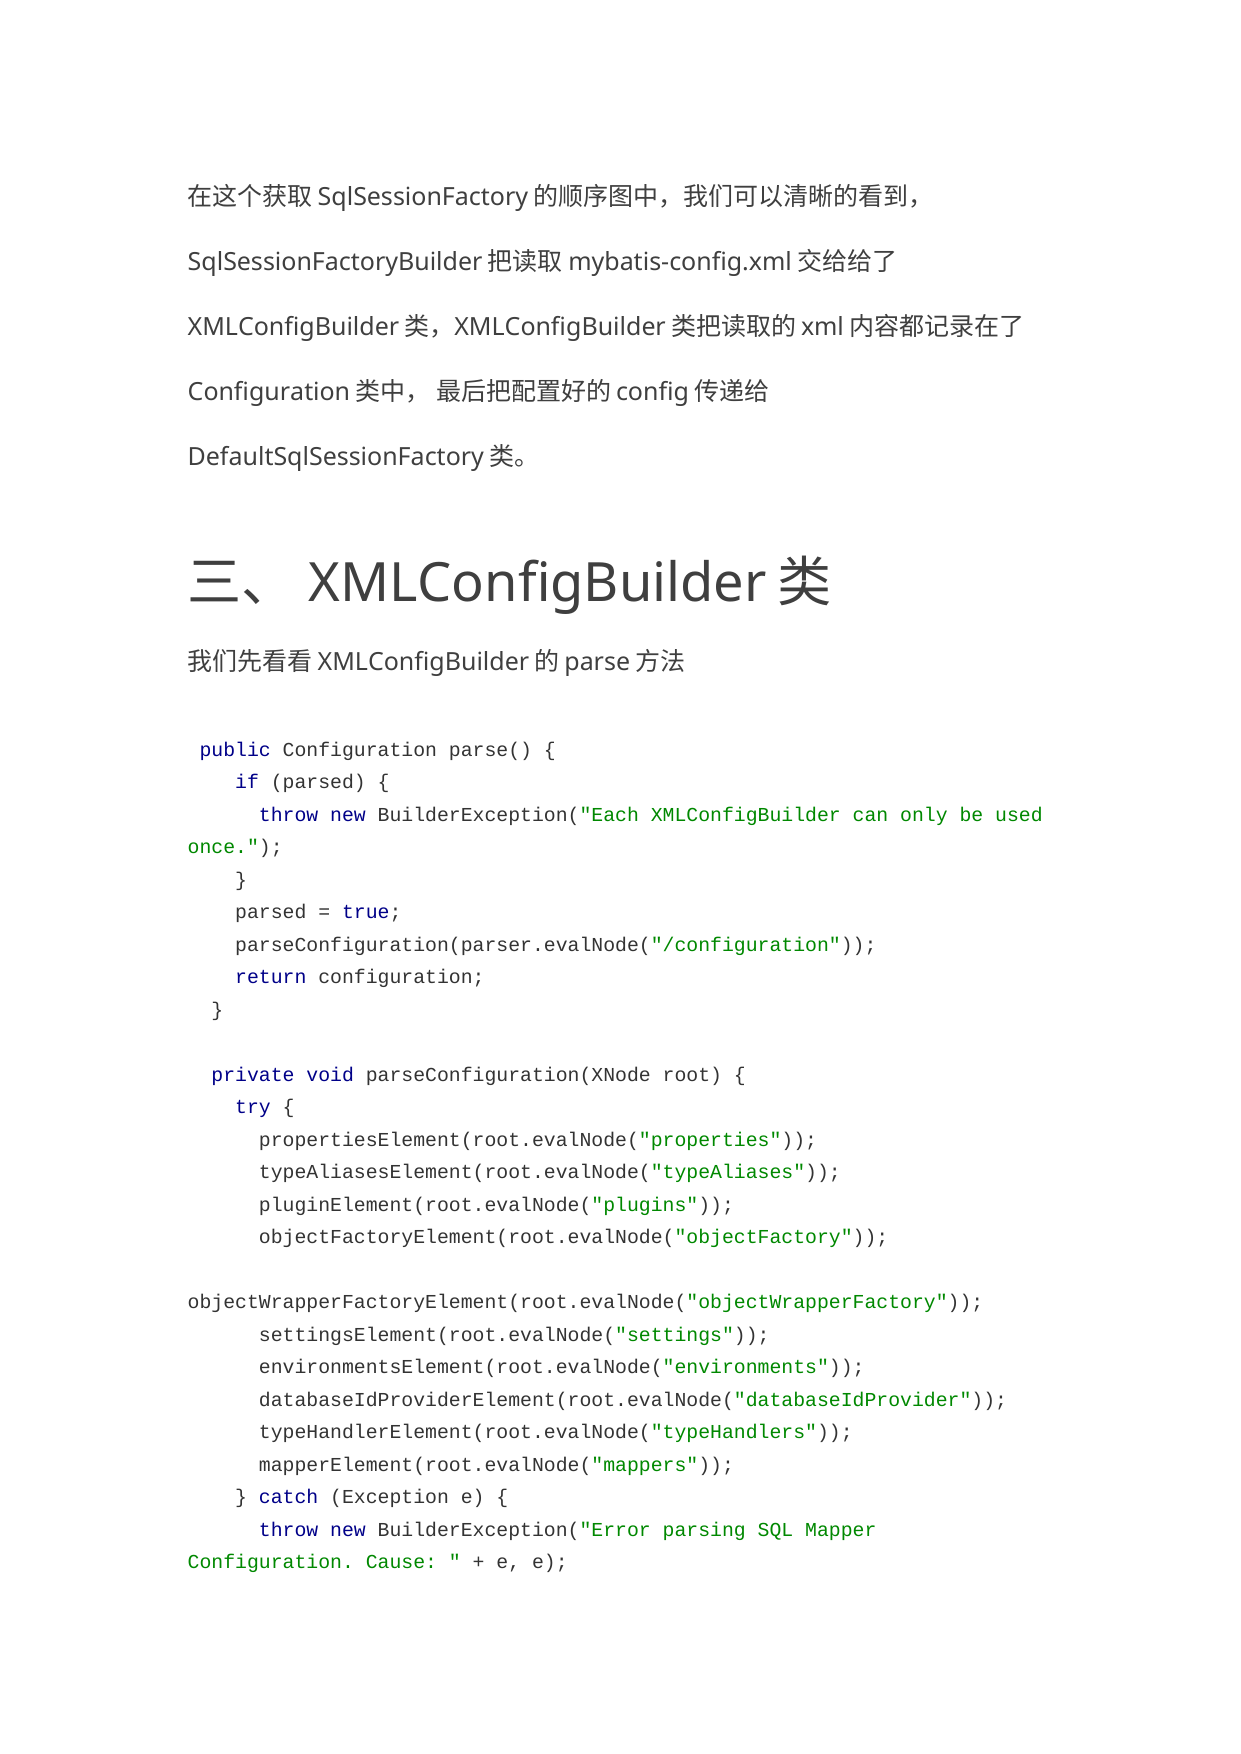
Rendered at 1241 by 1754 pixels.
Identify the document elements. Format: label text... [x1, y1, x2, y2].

text typeHandlerElement(root.evalNode("typeHandlers")); [187, 1417, 1053, 1449]
text pluginElement(root.evalNode("plugins")); [187, 1189, 1053, 1222]
text } catch (Exception e) { [187, 1482, 1053, 1514]
text public Configuration parse() { [187, 734, 1053, 767]
text } [187, 994, 1053, 1027]
text propertiesElement(root.evalNode("properties")); [187, 1124, 1053, 1157]
text parseConfiguration(parser.evalNode("/configuration")); [187, 929, 1053, 962]
text settingsElement(root.evalNode("settings")); [187, 1319, 1053, 1352]
text try { [187, 1092, 1053, 1124]
text return configuration; [187, 962, 1053, 994]
text typeAliasesElement(root.evalNode("typeAliases")); [187, 1157, 1053, 1189]
text mapperElement(root.evalNode("mappers")); [187, 1449, 1053, 1482]
text parsed = true; [187, 897, 1053, 929]
text objectFactoryElement(root.evalNode("objectFactory")); [187, 1222, 1053, 1254]
text objectWrapperFactoryElement(root.evalNode("objectWrapperFactory")); [187, 1254, 1053, 1319]
text private void parseConfiguration(XNode root) { [187, 1059, 1053, 1092]
text if (parsed) { [187, 767, 1053, 799]
text throw new BuilderException("Error parsing SQL Mapper Configuration. Cause: " + e, e); [187, 1514, 1053, 1579]
text 在这个获取SqlSessionFactory的顺序图中，我们可以清晰的看到，SqlSessionFactoryBuilder把读取 mybatis-config.xml交给给了XMLConfigBuilder类，XMLConfigBuilder类把读取的xml内容都记录在了Configuration类中， 最后把配置好的config传递给DefaultSqlSessionFactory类。 [187, 162, 1053, 487]
text databaseIdProviderElement(root.evalNode("databaseIdProvider")); [187, 1384, 1053, 1417]
text 我们先看看XMLConfigBuilder的parse方法 [187, 627, 1053, 692]
text environmentsElement(root.evalNode("environments")); [187, 1352, 1053, 1384]
text 三、 XMLConfigBuilder类 [187, 529, 1053, 627]
text } [187, 864, 1053, 897]
text throw new BuilderException("Each XMLConfigBuilder can only be used once."); [187, 799, 1053, 864]
